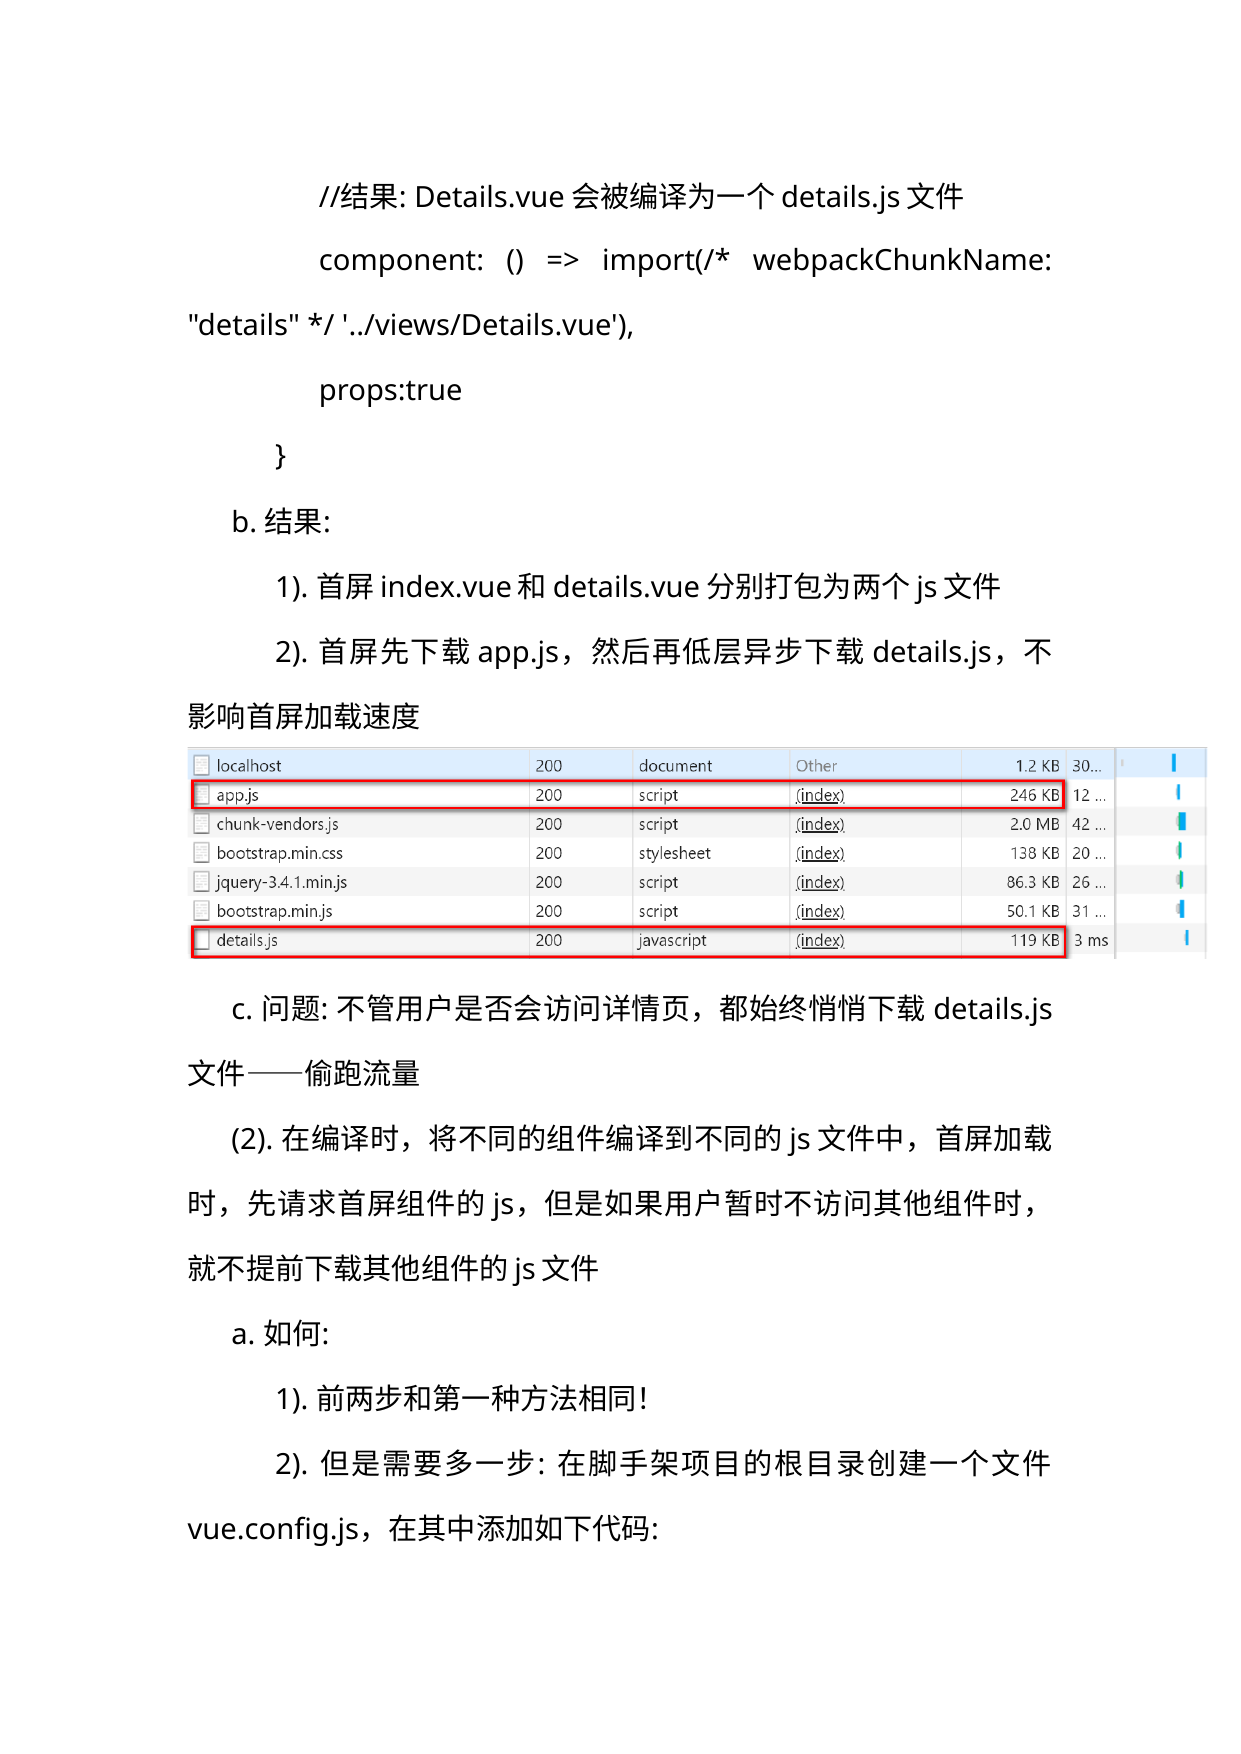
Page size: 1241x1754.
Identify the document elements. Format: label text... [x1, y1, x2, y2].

list b. 结果: [187, 487, 1053, 552]
list 1). 前两步和第一种方法相同！ [187, 1364, 1053, 1429]
list //结果: Details.vue会被编译为一个details.js文件 [187, 162, 1053, 227]
list component: () => import(/* webpackChunkName: "details" */ '../views/Details.vue'), [187, 227, 1053, 357]
list (2). 在编译时，将不同的组件编译到不同的js文件中，首屏加载时，先请求首屏组件的js，但是如果用户暂时不访问其他组件时，就不提前下载其他组件的js文件 [187, 1104, 1053, 1299]
list props:true [187, 357, 1053, 422]
list 2). 但是需要多一步: 在脚手架项目的根目录创建一个文件vue.config.js，在其中添加如下代码: [187, 1429, 1053, 1559]
list a. 如何: [187, 1299, 1053, 1364]
list 2). 首屏先下载app.js，然后再低层异步下载details.js，不影响首屏加载速度 [187, 617, 1053, 747]
list c. 问题: 不管用户是否会访问详情页，都始终悄悄下载details.js文件——偷跑流量 [187, 974, 1053, 1104]
list 1). 首屏index.vue和details.vue分别打包为两个js文件 [187, 552, 1053, 617]
list } [187, 422, 1053, 487]
picture [187, 747, 1208, 959]
